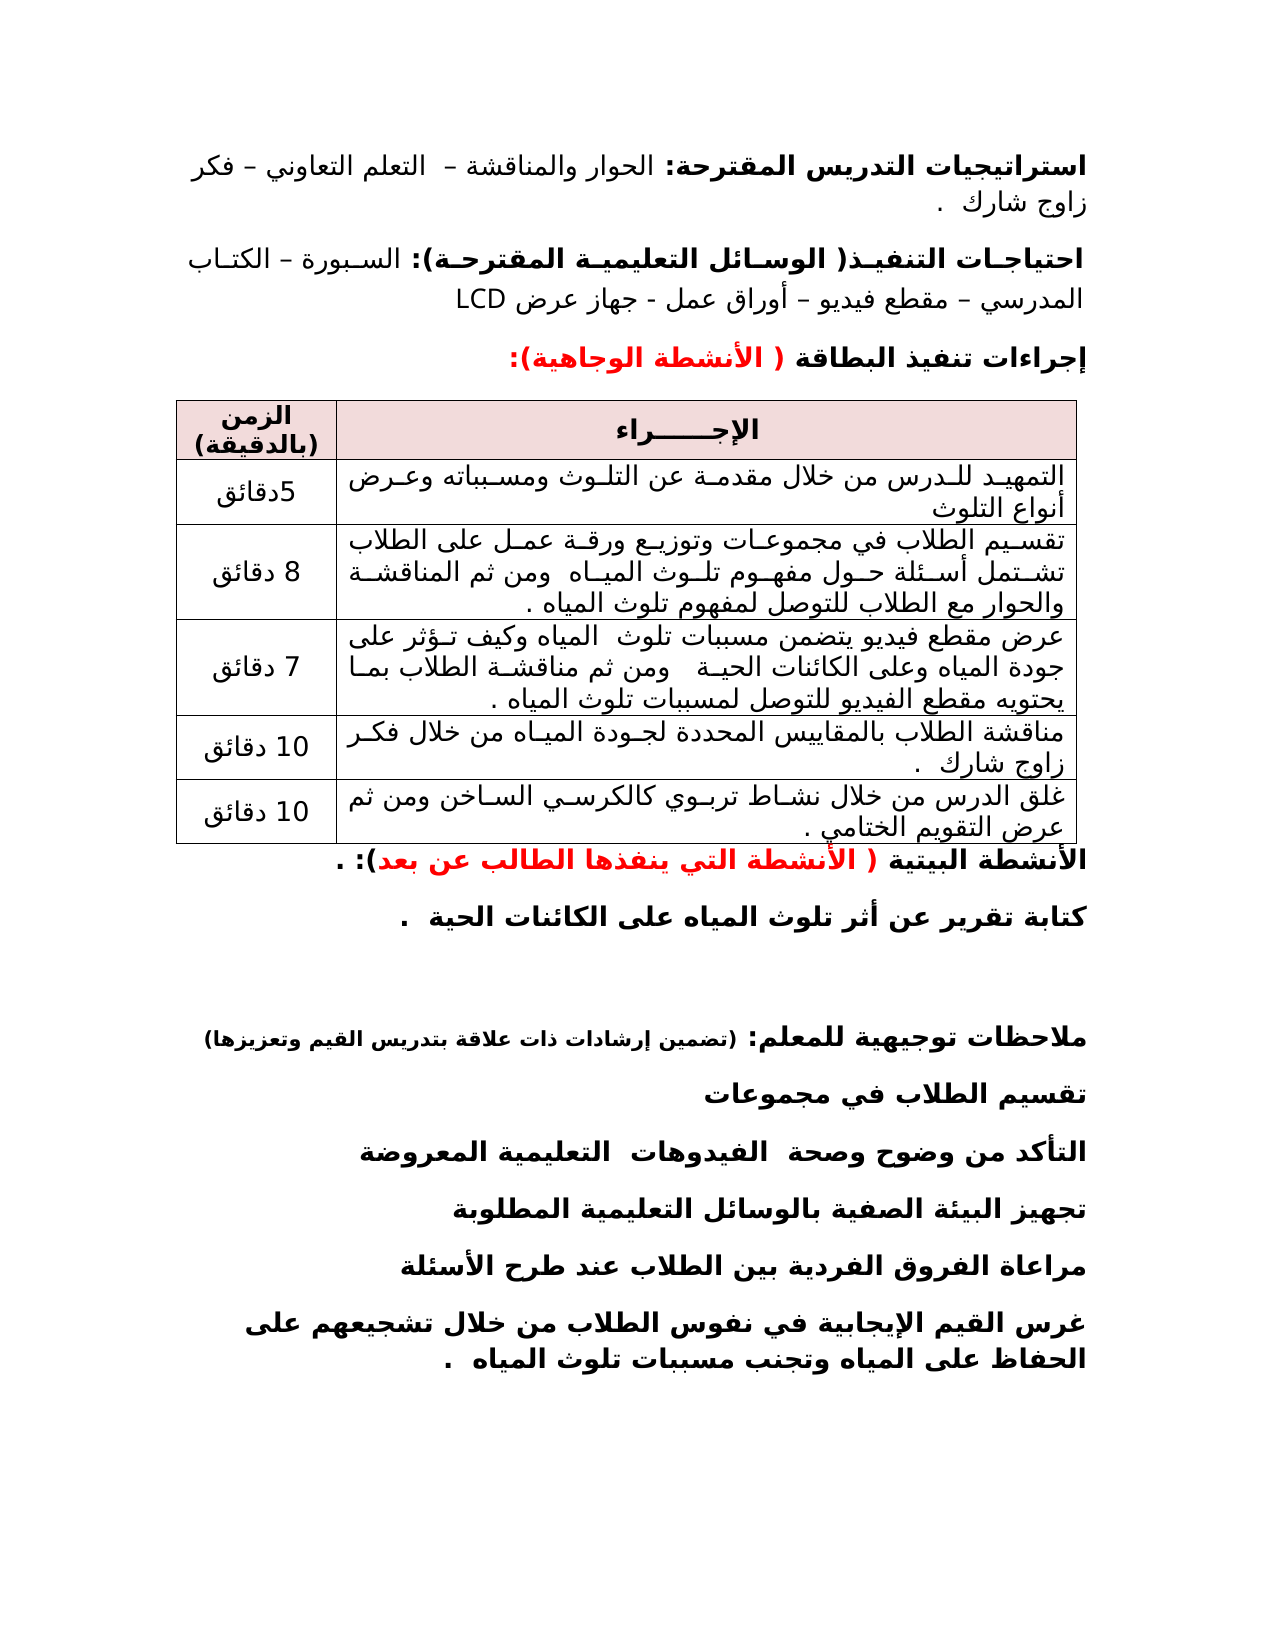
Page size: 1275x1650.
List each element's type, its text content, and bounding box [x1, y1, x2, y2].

table_cell التمهيد للدرس من خلال مقدمة عن التلوث ومسبباته وعرض أنواع التلوث [337, 460, 1076, 523]
table_header الزمن (بالدقيقة) [177, 401, 336, 459]
table_header الإجــــــراء [337, 401, 1076, 459]
text ملاحظات توجيهية للمعلم: (تضمين إرشادات ذات علاقة بتدريس القيم وتعزيزها) [187, 1022, 1087, 1053]
table_cell 10 دقائق [177, 716, 336, 779]
table_cell 8 دقائق [177, 525, 336, 619]
table_cell 7 دقائق [177, 620, 336, 715]
text التأكد من وضوح وصحة الفيدوهات التعليمية المعروضة [187, 1136, 1087, 1167]
text مراعاة الفروق الفردية بين الطلاب عند طرح الأسئلة [187, 1250, 1087, 1282]
text تجهيز البيئة الصفية بالوسائل التعليمية المطلوبة [187, 1193, 1087, 1224]
text غرس القيم الإيجابية في نفوس الطلاب من خلال تشجيعهم على الحفاظ على المياه وتجنب مسببات تلوث المياه . [187, 1307, 1087, 1375]
text كتابة تقرير عن أثر تلوث المياه على الكائنات الحية . [187, 901, 1087, 933]
text احتياجات التنفيذ( الوسائل التعليمية المقترحة): السبورة – الكتاب المدرسي – مقطع فيديو – أوراق عمل - جهاز عرض LCD [187, 243, 1084, 316]
table_cell 5دقائق [177, 460, 336, 523]
table_cell 10 دقائق [177, 780, 336, 843]
table_cell عرض مقطع فيديو يتضمن مسببات تلوث المياه وكيف تؤثر على جودة المياه وعلى الكائنات الحية ومن ثم مناقشة الطلاب بما يحتويه مقطع الفيديو للتوصل لمسببات تلوث المياه . [337, 620, 1076, 715]
text تقسيم الطلاب في مجموعات [187, 1079, 1087, 1110]
text استراتيجيات التدريس المقترحة: الحوار والمناقشة – التعلم التعاوني – فكر زاوج شارك . [187, 150, 1087, 218]
table_cell تقسيم الطلاب في مجموعات وتوزيع ورقة عمل على الطلاب تشتمل أسئلة حول مفهوم تلوث المياه ومن ثم المناقشة والحوار مع الطلاب للتوصل لمفهوم تلوث المياه . [337, 525, 1076, 619]
table_cell مناقشة الطلاب بالمقاييس المحددة لجودة المياه من خلال فكر زاوج شارك . [337, 716, 1076, 779]
table_cell غلق الدرس من خلال نشاط تربوي كالكرسي الساخن ومن ثم عرض التقويم الختامي . [337, 780, 1076, 843]
text إجراءات تنفيذ البطاقة ( الأنشطة الوجاهية): [187, 343, 1087, 374]
text الأنشطة البيتية ( الأنشطة التي ينفذها الطالب عن بعد): . [187, 844, 1087, 876]
